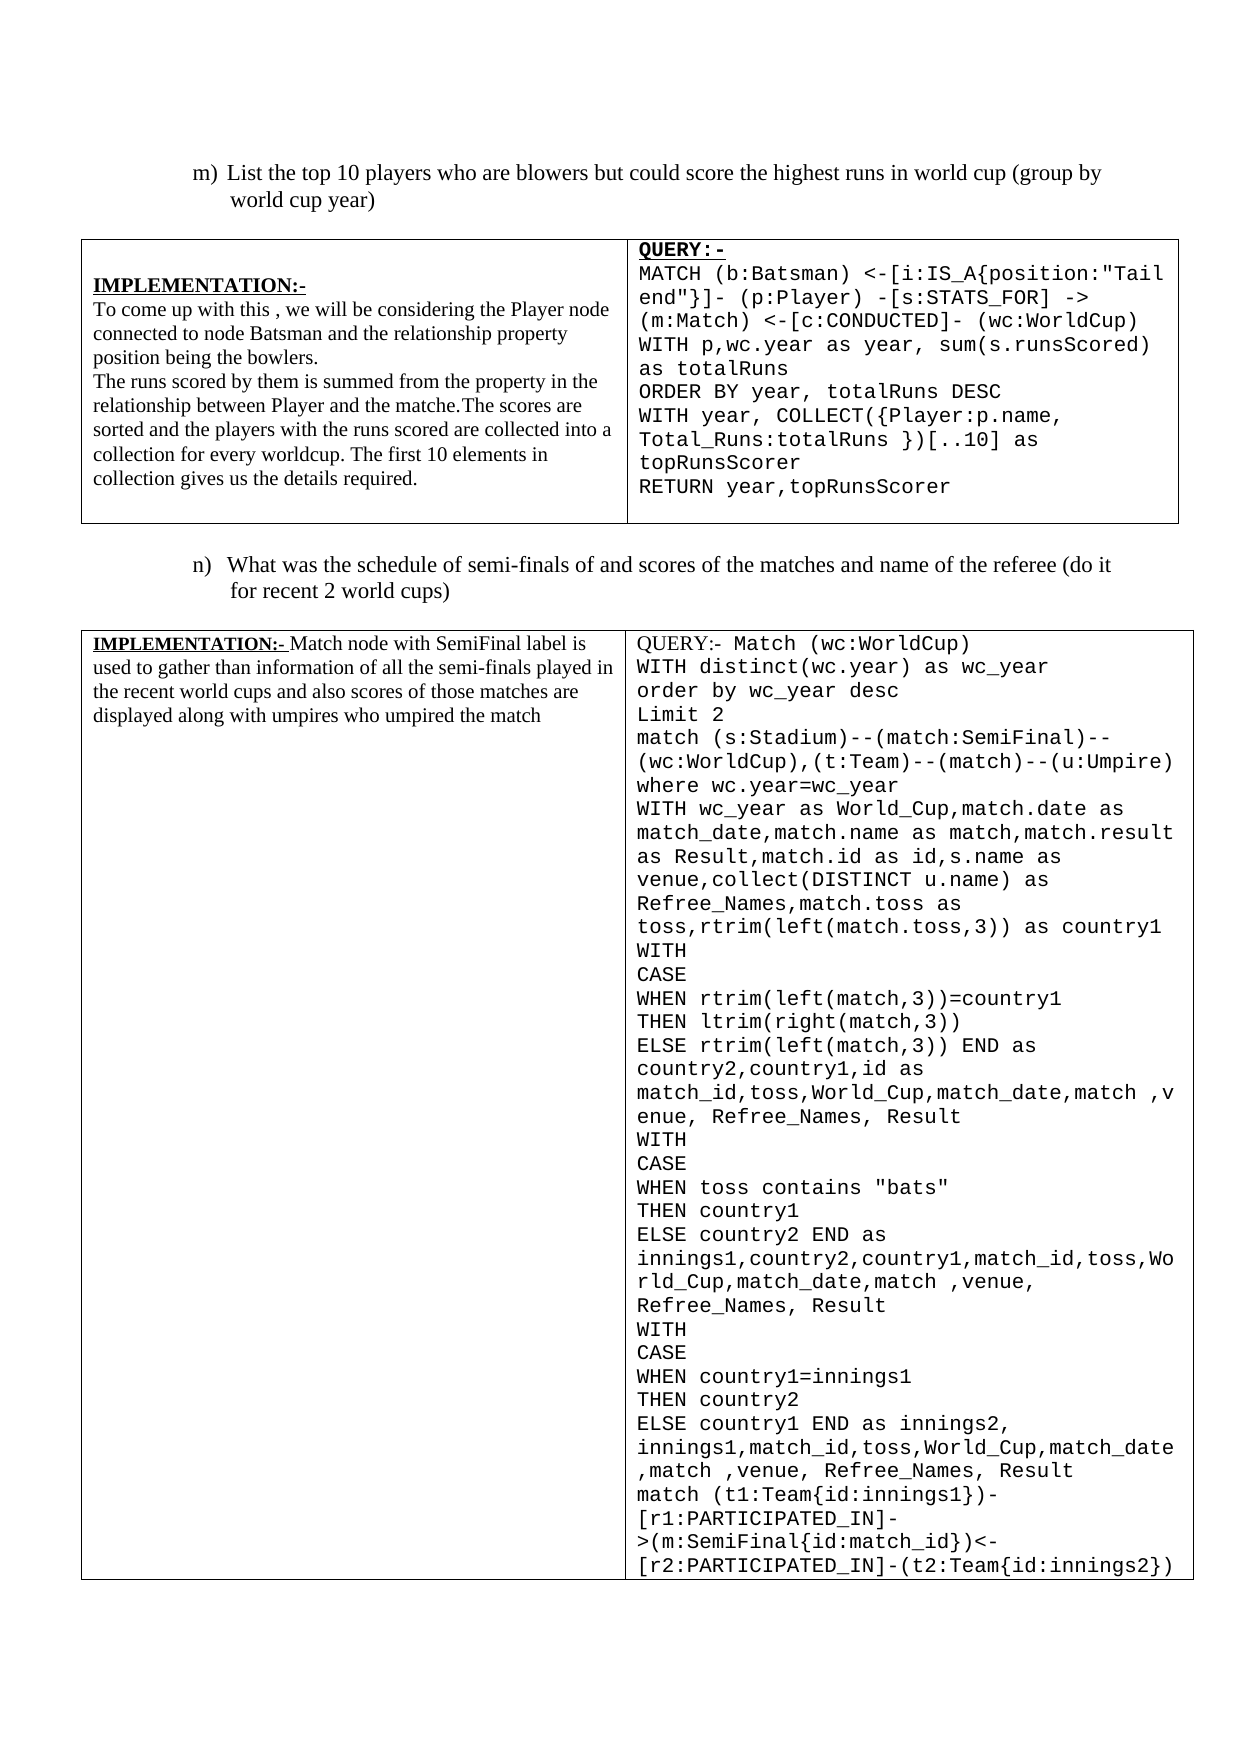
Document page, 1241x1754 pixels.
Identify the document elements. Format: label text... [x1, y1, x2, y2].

table_header QUERY:- MATCH (b:Batsman) <-[i:IS_A{position:"Tail end"}]- (p:Player) -[s:STATS_FOR] -> (m:Match) <-[c:CONDUCTED]- (wc:WorldCup) WITH p,wc.year as year, sum(s.runsScored) as totalRuns ORDER BY year, totalRuns DESC WITH year, COLLECT({Player:p.name, Total_Runs:totalRuns })[..10] as topRunsScorer RETURN year,topRunsScorer [628, 240, 1178, 523]
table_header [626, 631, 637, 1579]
list List the top 10 players who are blowers but could score the highest runs in world cup (group by world cup year) [192, 159, 1125, 212]
table_header IMPLEMENTATION:- To come up with this , we will be considering the Player node connected to node Batsman and the relationship property position being the bowlers. The runs scored by them is summed from the property in the relationship between Player and the matche. The scores are sorted and the players with the runs scored are collected into a collection for every worldcup. The first 10 elements in collection gives us the details required. [82, 240, 627, 523]
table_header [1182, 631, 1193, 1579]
list What was the schedule of semi-finals of and scores of the matches and name of the referee (do it for recent 2 world cups) [192, 551, 1125, 603]
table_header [82, 631, 625, 1579]
